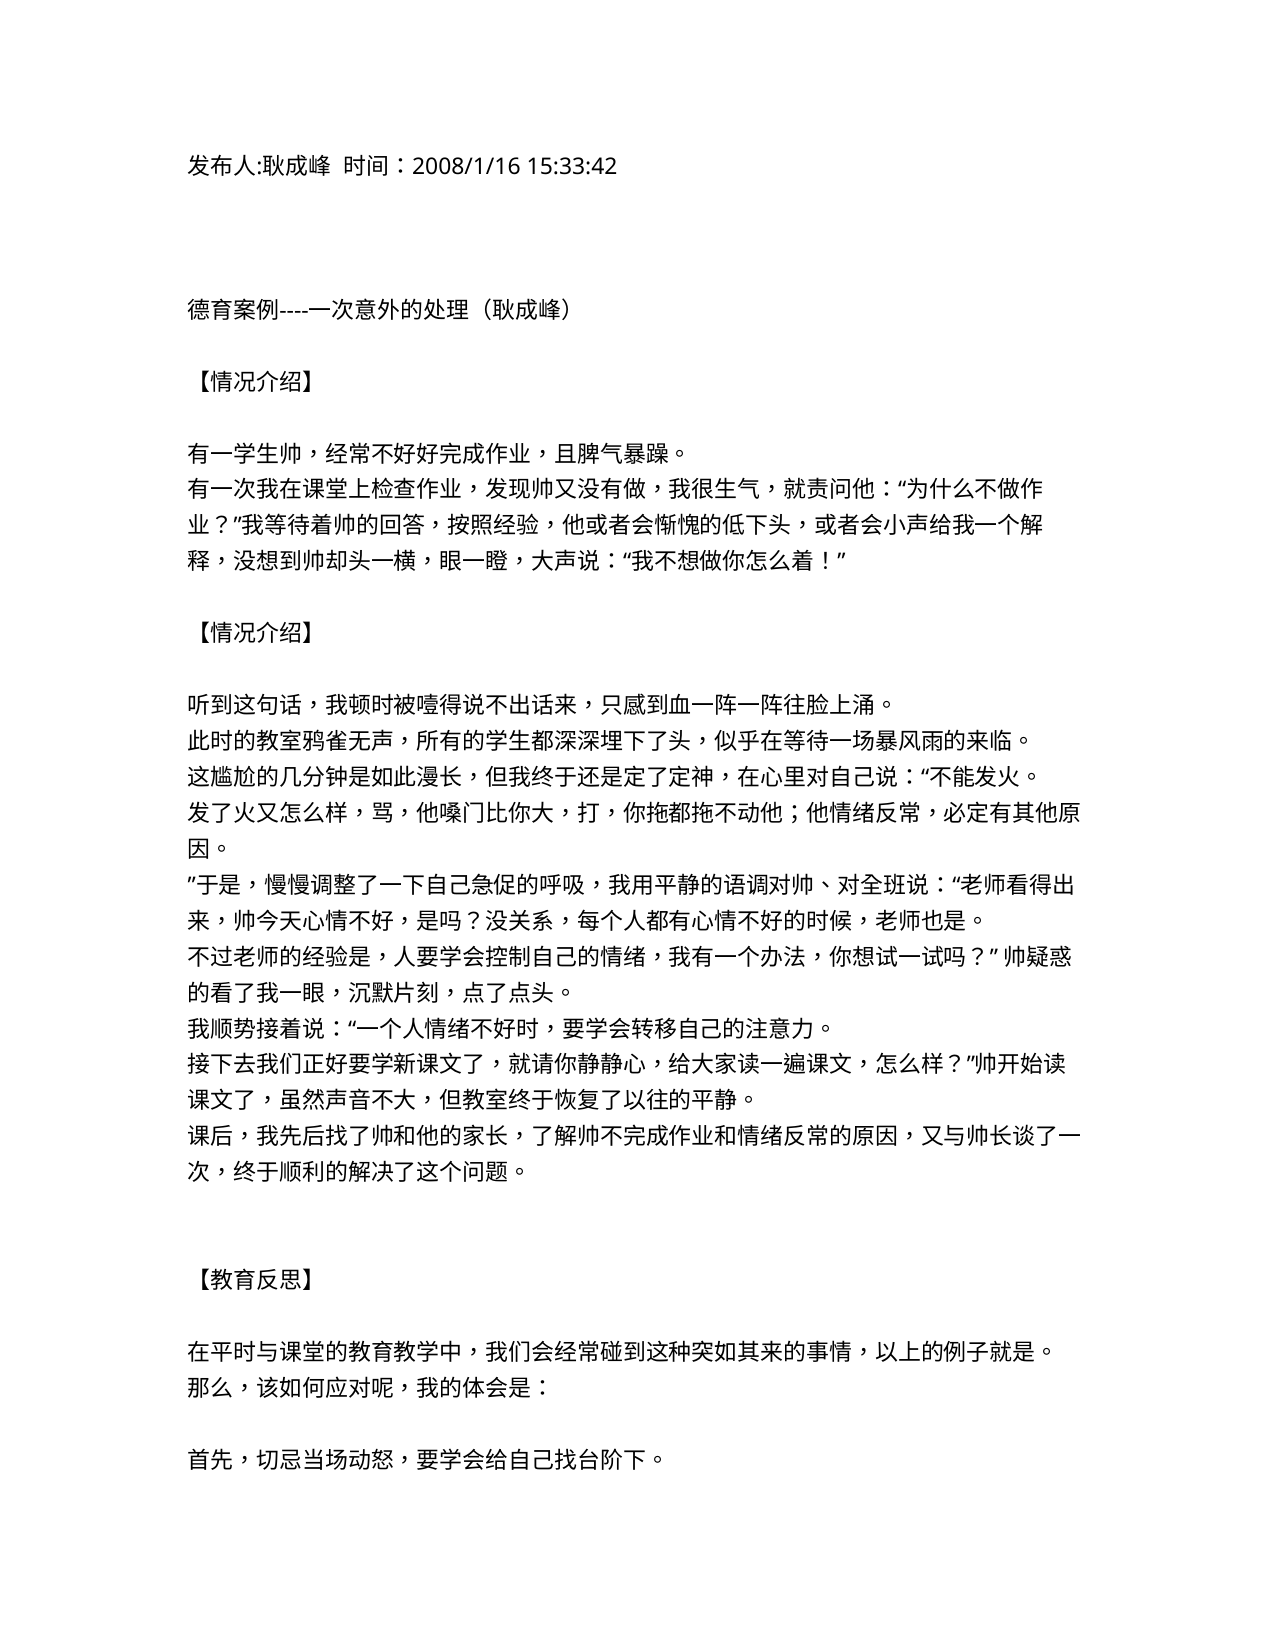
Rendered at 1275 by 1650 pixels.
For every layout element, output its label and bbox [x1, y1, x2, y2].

text [187, 150, 1087, 1475]
